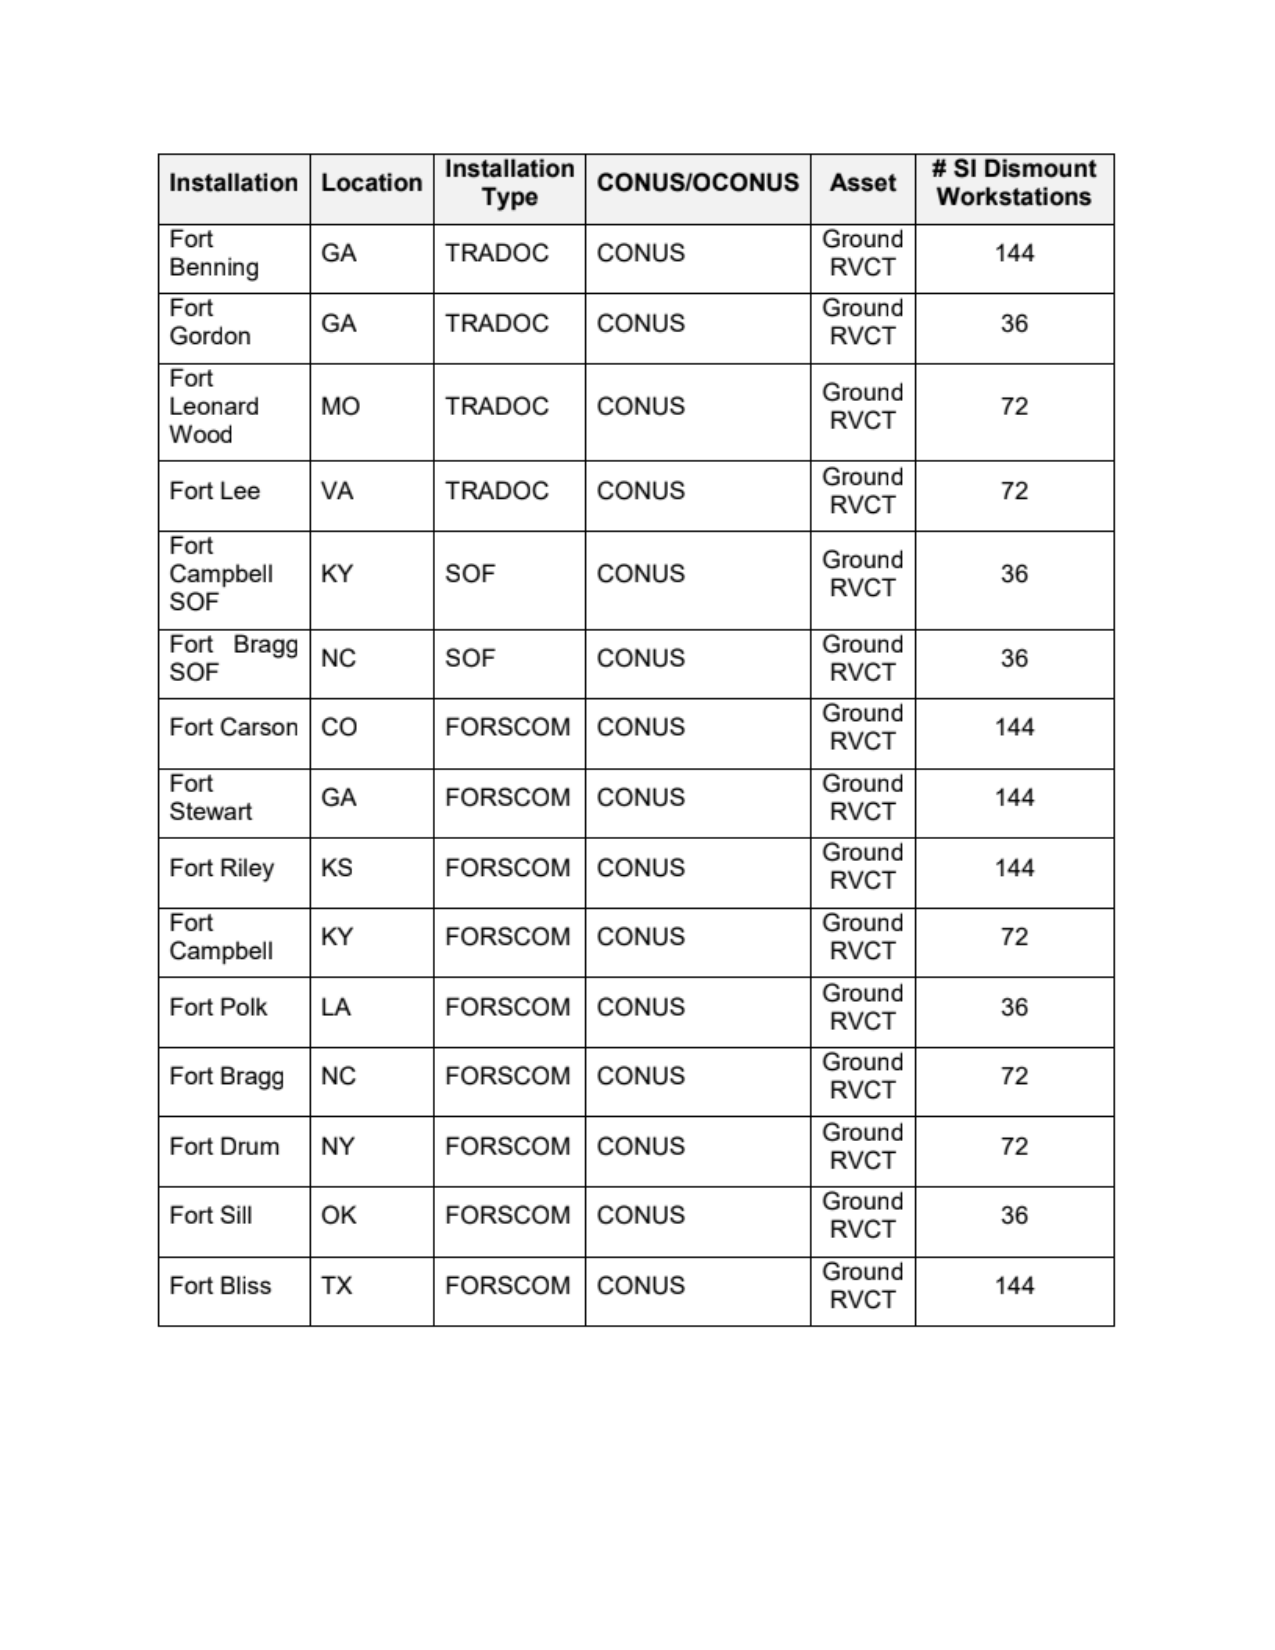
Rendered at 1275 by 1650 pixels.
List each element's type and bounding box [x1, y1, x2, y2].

picture [155, 150, 1120, 1335]
